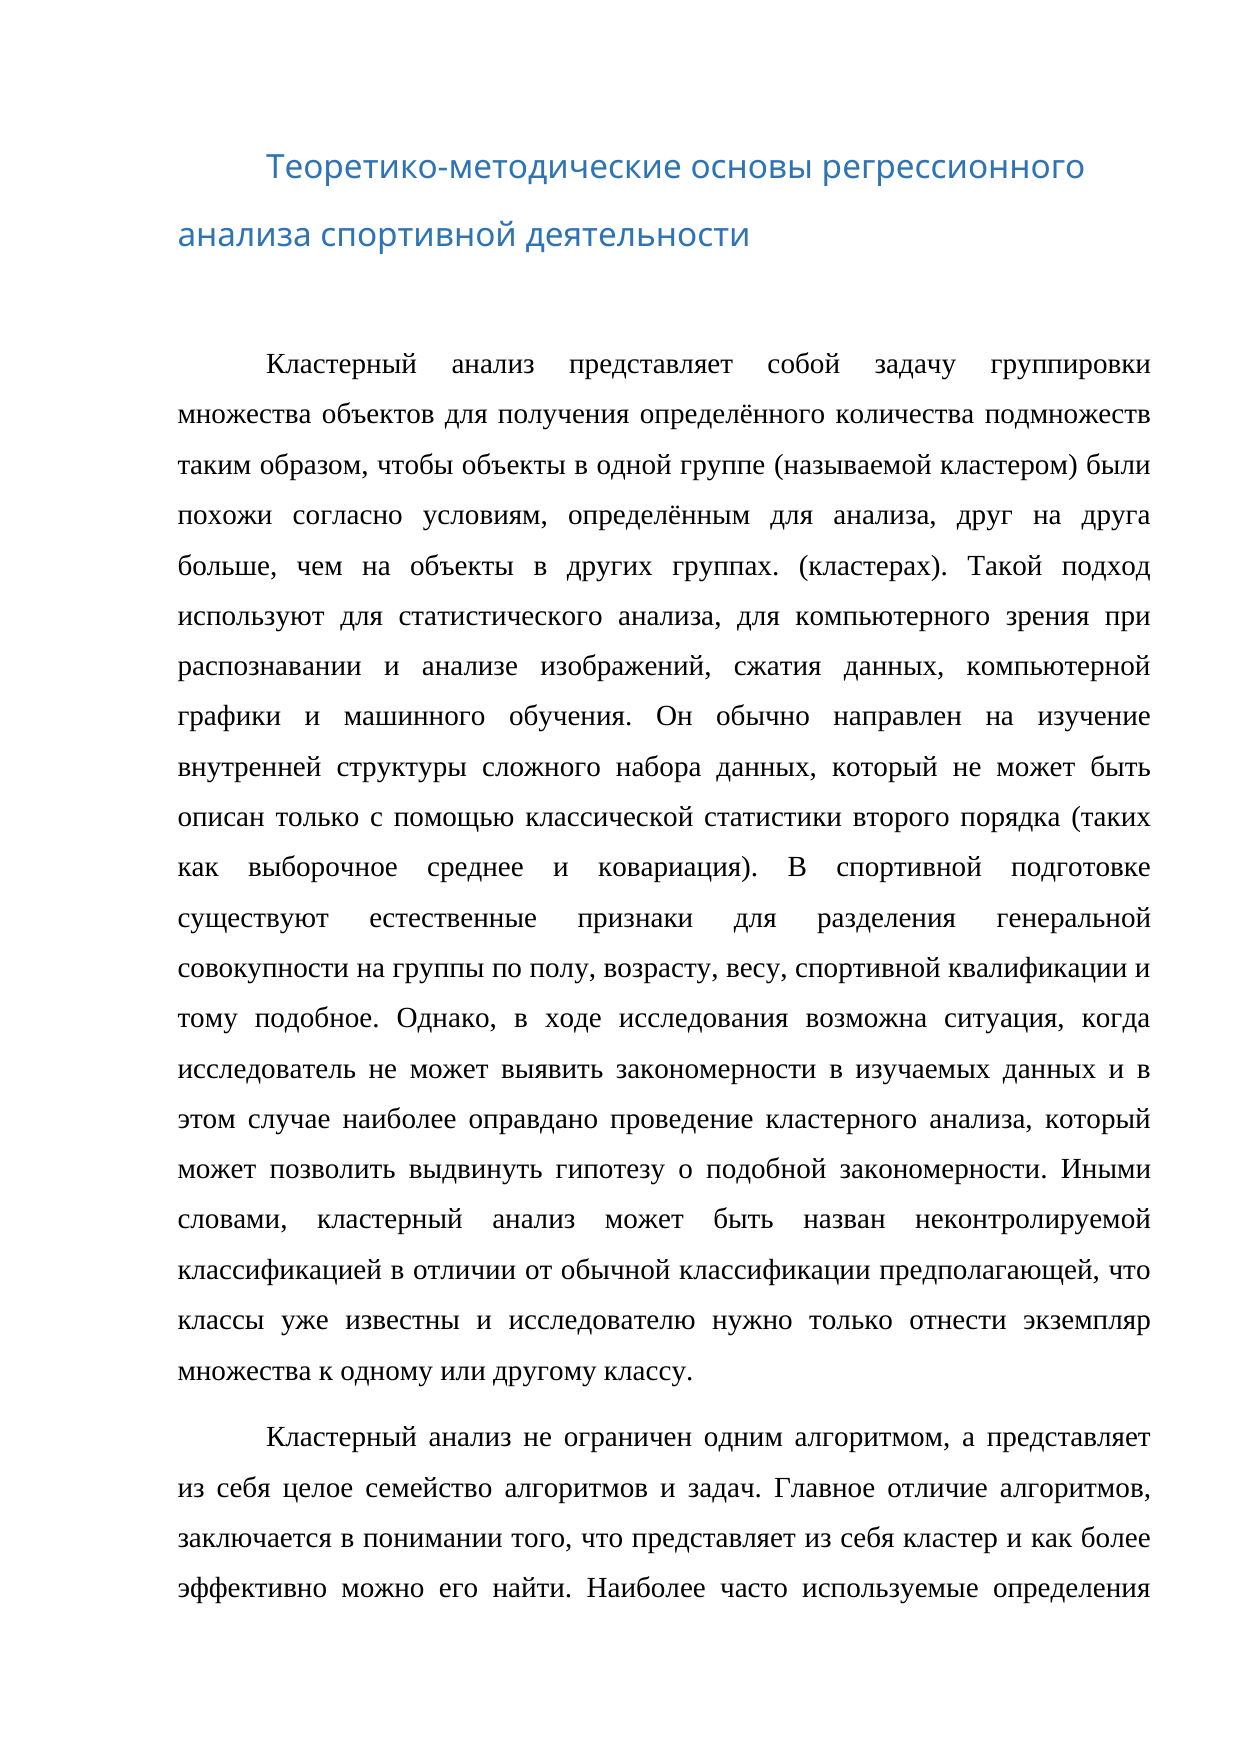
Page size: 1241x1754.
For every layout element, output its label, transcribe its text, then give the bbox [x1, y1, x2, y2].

subtitle Теоретико-методические основы регрессионного анализа спортивной деятельности [177, 143, 1152, 257]
text Кластерный анализ представляет собой задачу группировки множества объектов для получения определённого количества подмножеств таким образом, чтобы объекты в одной группе (называемой кластером) были похожи согласно условиям, определённым для анализа, друг на друга больше, чем на объекты в других группах. (кластерах). Такой подход используют для статистического анализа, для компьютерного зрения при распознавании и анализе изображений, сжатия данных, компьютерной графики и машинного обучения. Он обычно направлен на изучение внутренней структуры сложного набора данных, который не может быть описан только с помощью классической статистики второго порядка (таких как выборочное среднее и ковариация). В спортивной подготовке существуют естественные признаки для разделения генеральной совокупности на группы по полу, возрасту, весу, спортивной квалификации и тому подобное. Однако, в ходе исследования возможна ситуация, когда исследователь не может выявить закономерности в изучаемых данных и в этом случае наиболее оправдано проведение кластерного анализа, который может позволить выдвинуть гипотезу о подобной закономерности. Иными словами, кластерный анализ может быть назван неконтролируемой классификацией в отличии от обычной классификации предполагающей, что классы уже известны и исследователю нужно только отнести экземпляр множества к одному или другому классу. [177, 346, 1152, 1386]
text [177, 1419, 1152, 1604]
